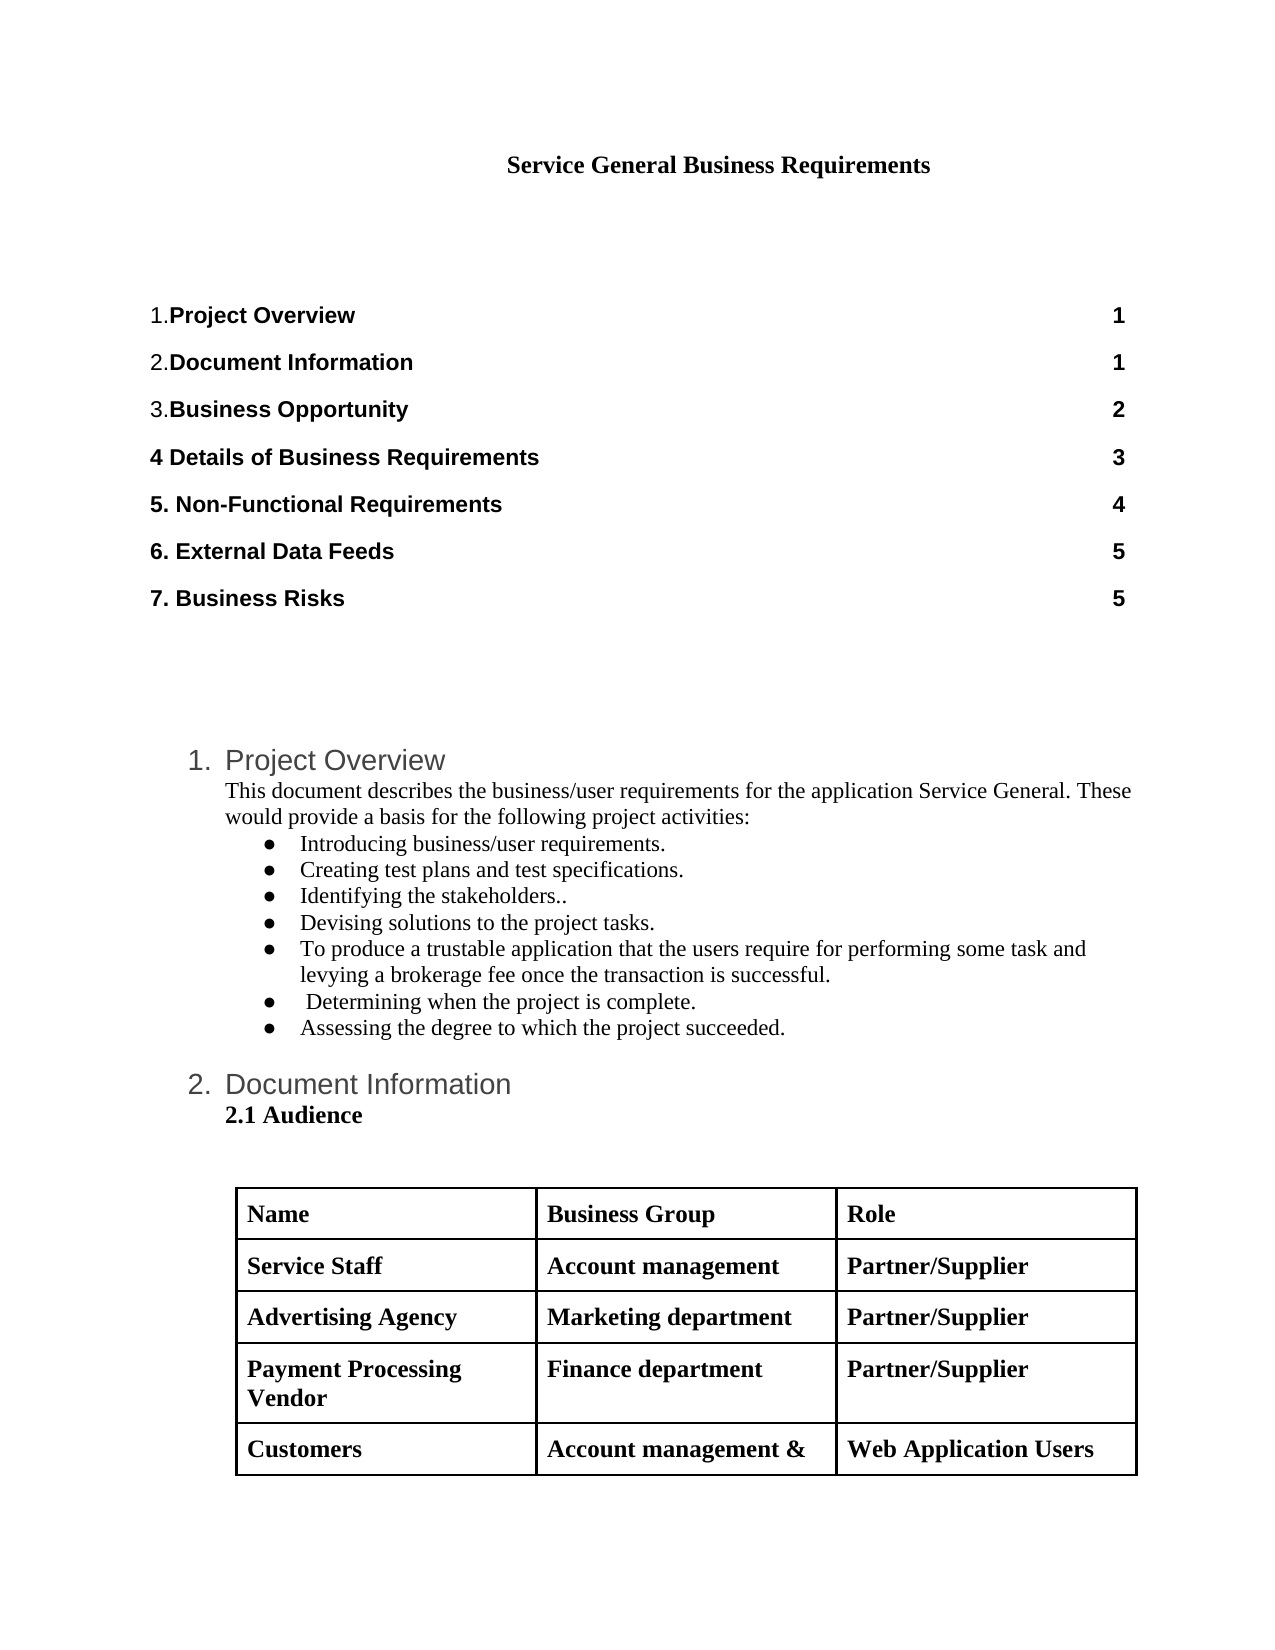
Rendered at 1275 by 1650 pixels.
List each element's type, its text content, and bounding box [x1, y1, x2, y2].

list Identifying the stakeholders.. [262, 882, 1137, 909]
table_cell Finance department [538, 1344, 835, 1422]
text Service General Business Requirements [225, 150, 1137, 179]
table_header Name [238, 1189, 535, 1238]
table_cell Customers [238, 1424, 535, 1474]
table_cell Partner/Supplier [838, 1344, 1135, 1422]
table_cell Marketing department [538, 1292, 835, 1342]
list Assessing the degree to which the project succeeded. [262, 1014, 1137, 1041]
subtitle Document Information [187, 1067, 1137, 1100]
list Devising solutions to the project tasks. [262, 909, 1137, 935]
table_cell Advertising Agency [238, 1292, 535, 1342]
table_cell Account management [538, 1240, 835, 1290]
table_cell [838, 1424, 1135, 1474]
table_header Role [838, 1189, 1135, 1238]
table_header Business Group [538, 1189, 835, 1238]
list Introducing business/user requirements. [262, 830, 1137, 856]
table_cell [538, 1424, 835, 1474]
table_cell Payment Processing Vendor [238, 1344, 535, 1422]
list Determining when the project is complete. [262, 988, 1137, 1014]
text This document describes the business/user requirements for the application Service General. These would provide a basis for the following project activities: [225, 777, 1137, 830]
table_cell Service Staff [238, 1240, 535, 1290]
list To produce a trustable application that the users require for performing some task and levying a brokerage fee once the transaction is successful. [262, 935, 1137, 988]
text 2.1 Audience [225, 1100, 1137, 1129]
subtitle Project Overview [187, 743, 1137, 777]
list Creating test plans and test specifications. [262, 856, 1137, 882]
table_cell Partner/Supplier [838, 1292, 1135, 1342]
table_cell Partner/Supplier [838, 1240, 1135, 1290]
